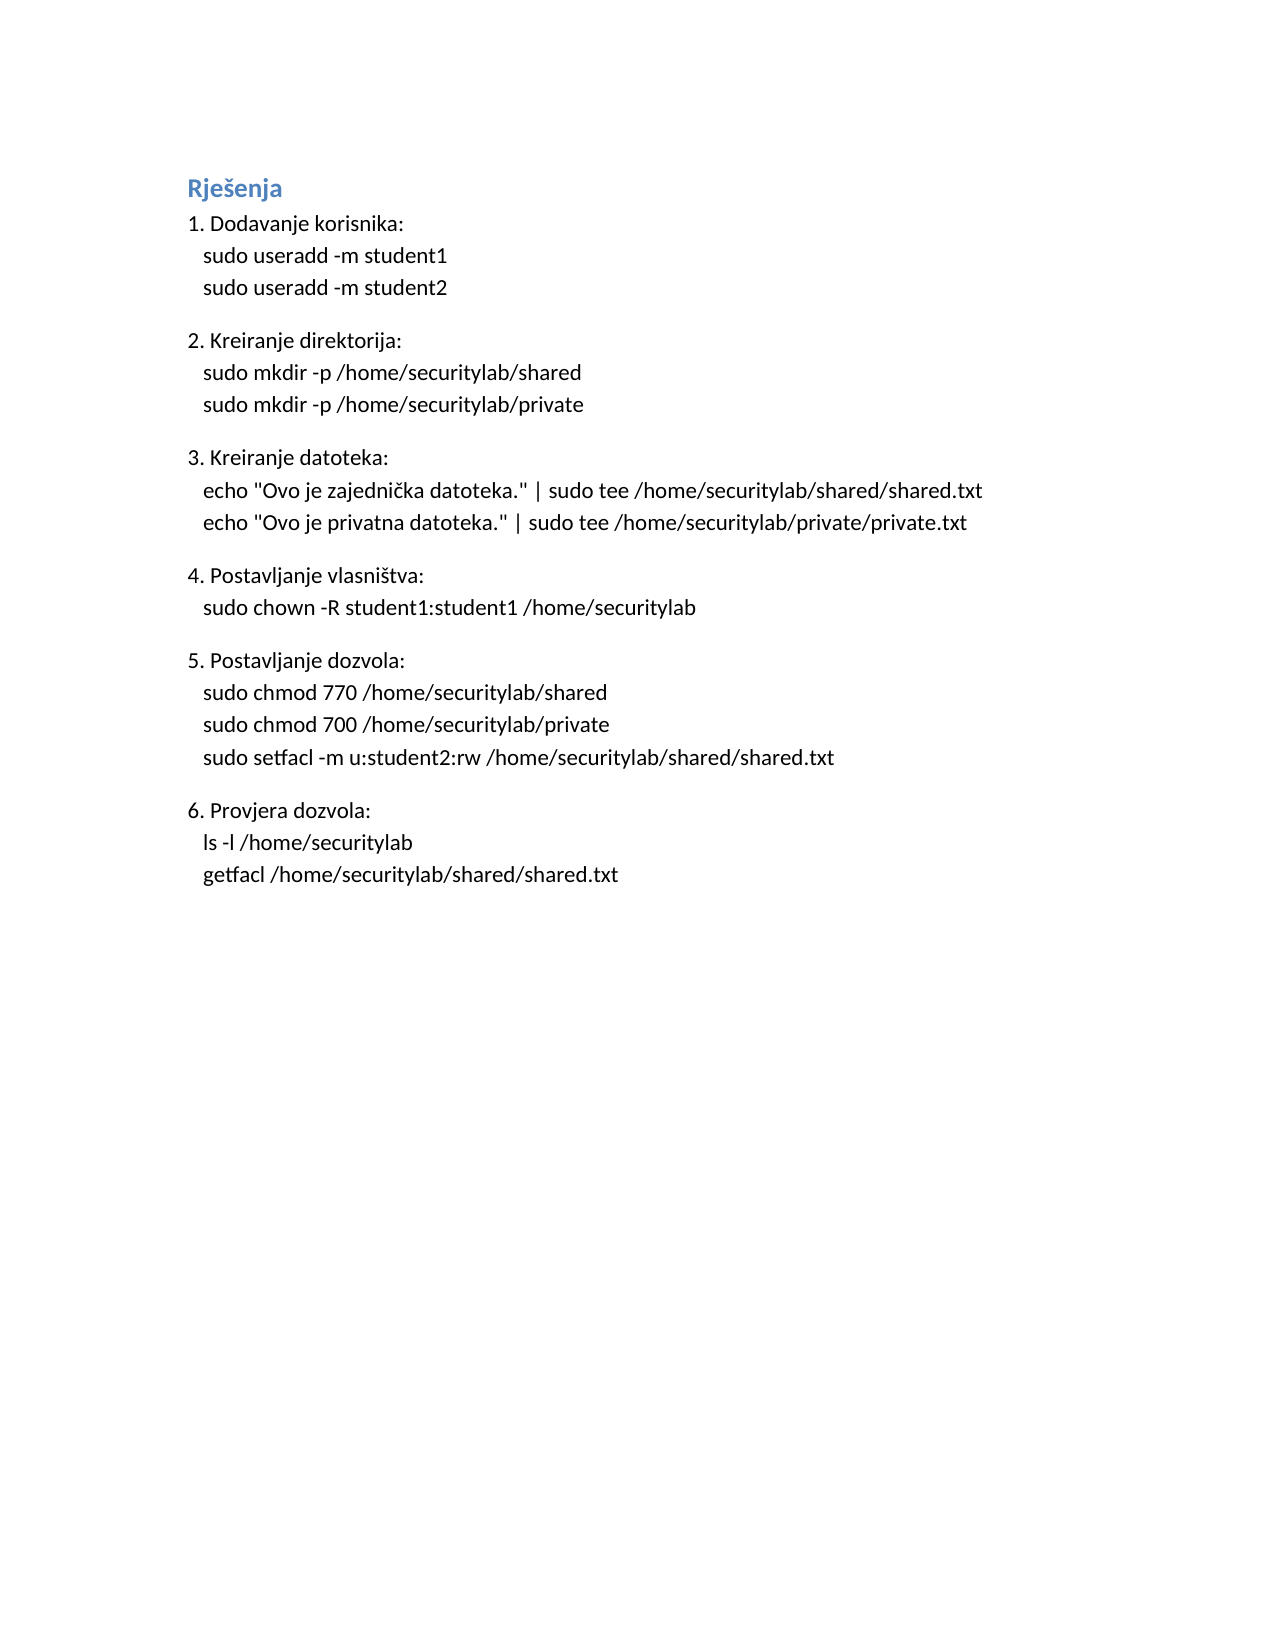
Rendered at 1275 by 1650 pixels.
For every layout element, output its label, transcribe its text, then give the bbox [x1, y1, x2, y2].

text 1. Dodavanje korisnika: sudo useradd -m student1 sudo useradd -m student2 [187, 209, 1087, 301]
text 6. Provjera dozvola: ls -l /home/securitylab getfacl /home/securitylab/shared/shared.txt [187, 796, 1087, 888]
subtitle Rješenja [187, 171, 1087, 204]
text 2. Kreiranje direktorija: sudo mkdir -p /home/securitylab/shared sudo mkdir -p /home/securitylab/private [187, 326, 1087, 418]
text 4. Postavljanje vlasništva: sudo chown -R student1:student1 /home/securitylab [187, 561, 1087, 621]
text 5. Postavljanje dozvola: sudo chmod 770 /home/securitylab/shared sudo chmod 700 /home/securitylab/private sudo setfacl -m u:student2:rw /home/securitylab/shared/shared.txt [187, 646, 1087, 771]
text 3. Kreiranje datoteka: echo "Ovo je zajednička datoteka." | sudo tee /home/securitylab/shared/shared.txt echo "Ovo je privatna datoteka." | sudo tee /home/securitylab/private/private.txt [187, 443, 1087, 536]
